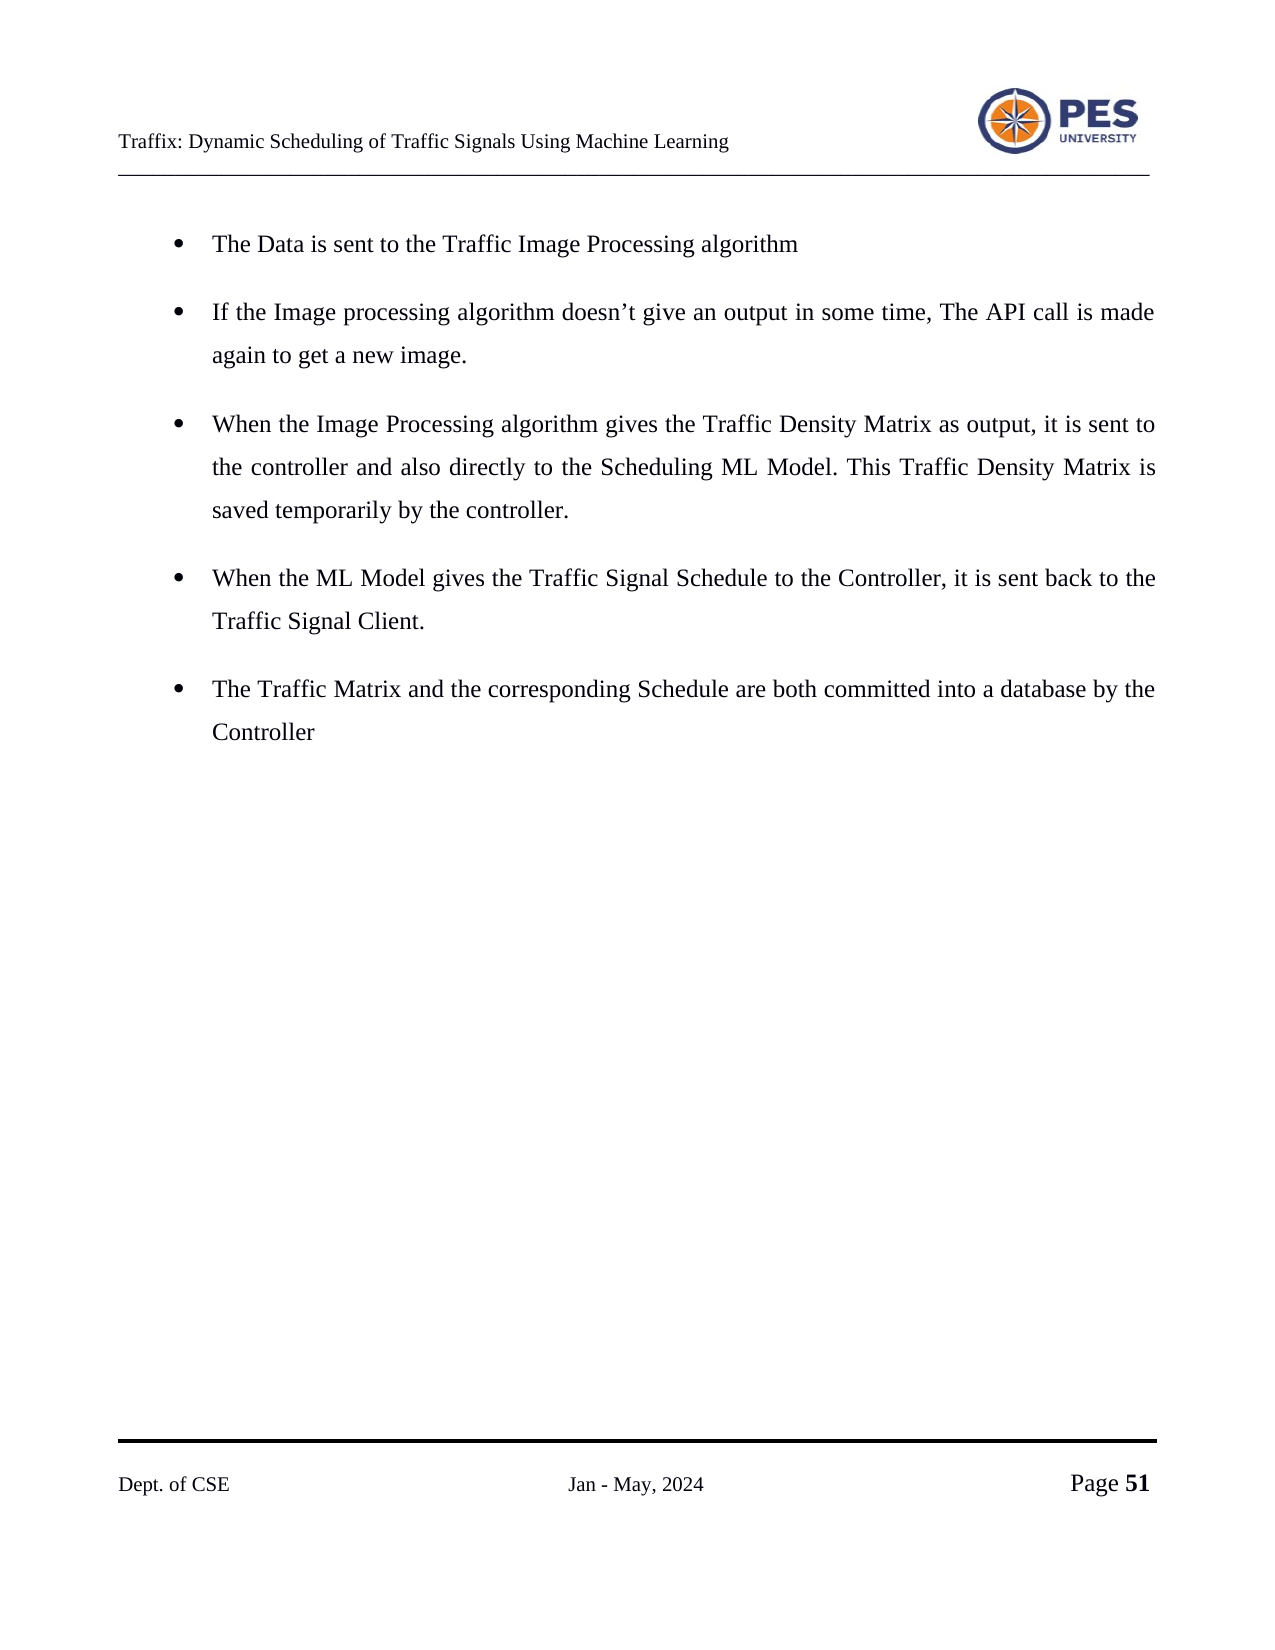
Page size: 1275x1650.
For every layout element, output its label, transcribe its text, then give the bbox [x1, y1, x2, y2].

picture [976, 85, 1148, 157]
list The Traffic Matrix and the corresponding Schedule are both committed into a database by the Controller [174, 674, 1157, 746]
list When the ML Model gives the Traffic Signal Schedule to the Controller, it is sent back to the Traffic Signal Client. [174, 563, 1157, 635]
list The Data is sent to the Traffic Image Processing algorithm [174, 229, 1157, 258]
list If the Image processing algorithm doesn’t give an output in some time, The API call is made again to get a new image. [174, 297, 1157, 369]
list When the Image Processing algorithm gives the Traffic Density Matrix as output, it is sent to the controller and also directly to the Scheduling ML Model. This Traffic Density Matrix is saved temporarily by the controller. [174, 409, 1157, 524]
